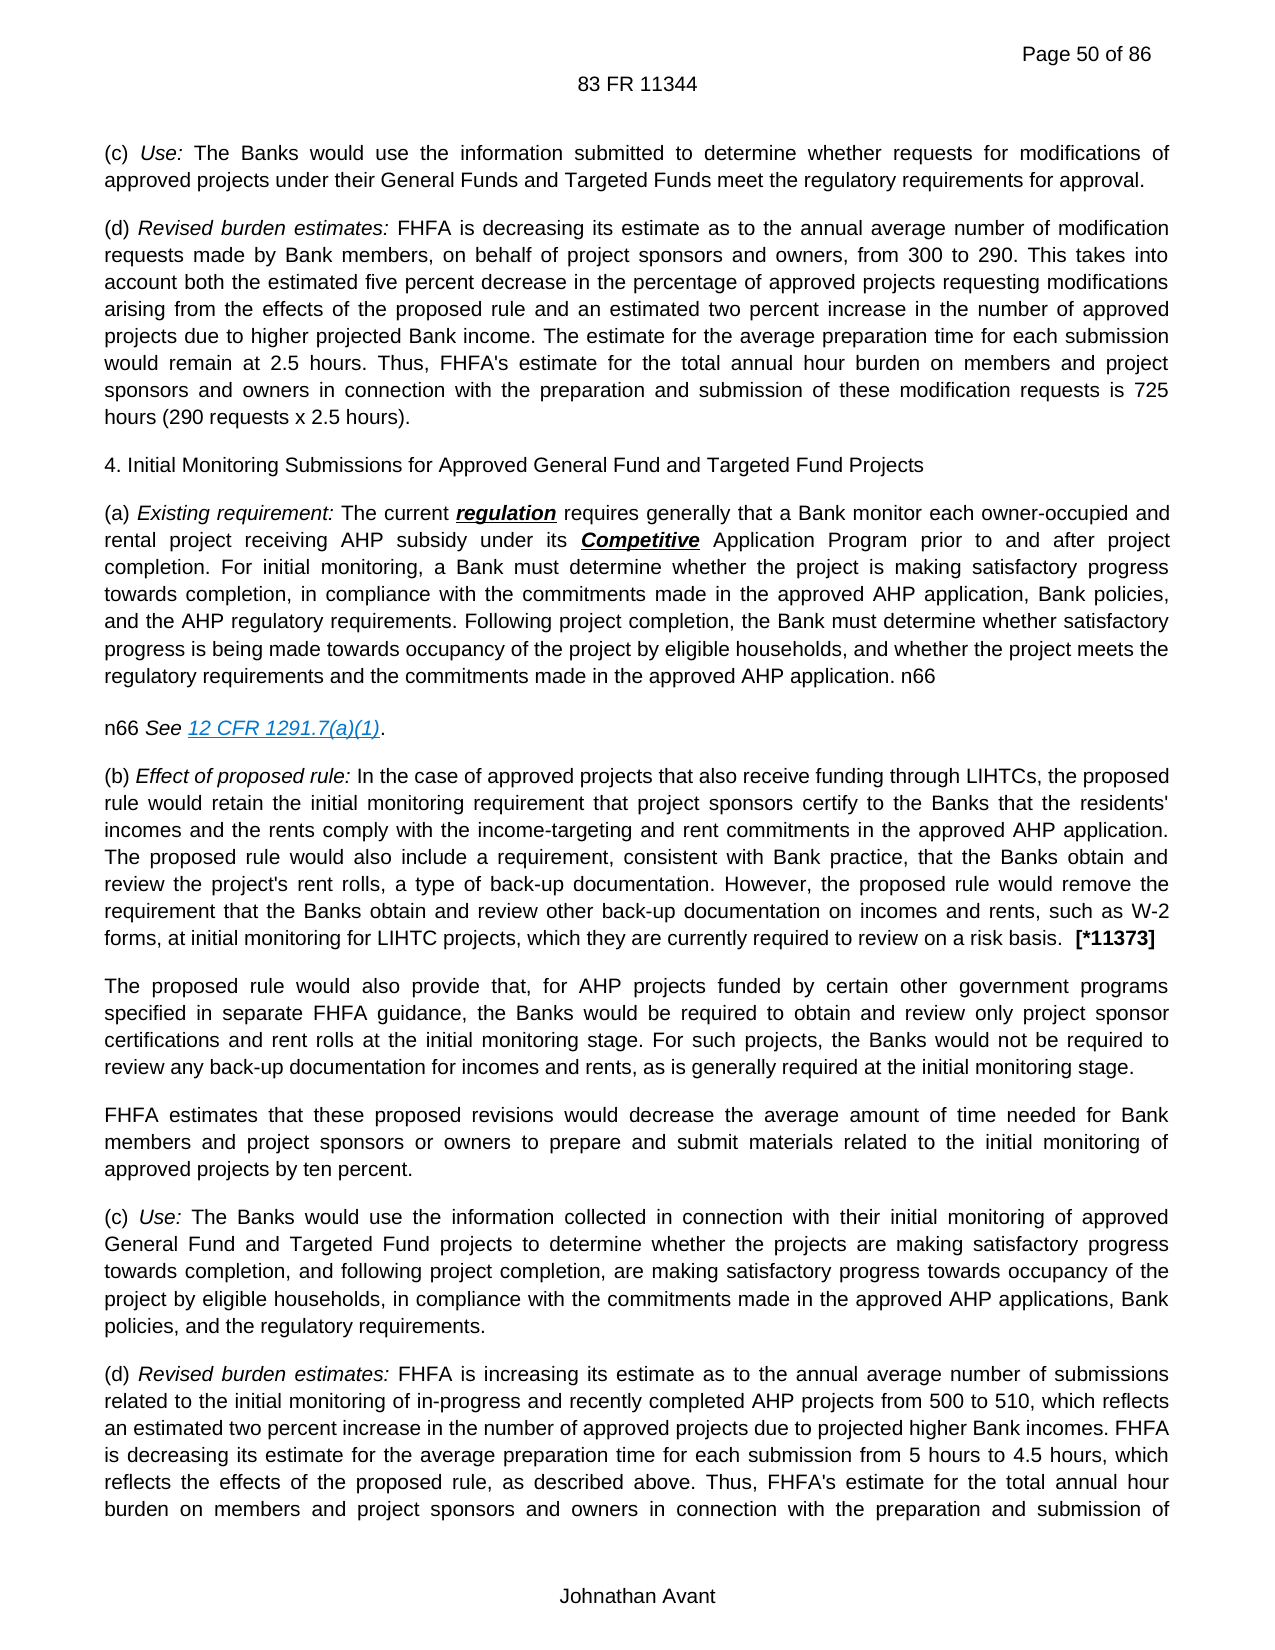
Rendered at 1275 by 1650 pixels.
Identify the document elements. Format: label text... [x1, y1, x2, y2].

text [104, 1358, 1171, 1521]
text FHFA estimates that these proposed revisions would decrease the average amount of time needed for Bank members and project sponsors or owners to prepare and submit materials related to the initial monitoring of approved projects by ten percent. [104, 1100, 1171, 1181]
text (d) Revised burden estimates: FHFA is decreasing its estimate as to the annual average number of modification requests made by Bank members, on behalf of project sponsors and owners, from 300 to 290. This takes into account both the estimated five percent decrease in the percentage of approved projects requesting modifications arising from the effects of the proposed rule and an estimated two percent increase in the number of approved projects due to higher projected Bank income. The estimate for the average preparation time for each submission would remain at 2.5 hours. Thus, FHFA's estimate for the total annual hour burden on members and project sponsors and owners in connection with the preparation and submission of these modification requests is 725 hours (290 requests x 2.5 hours). [104, 212, 1171, 429]
text (c) Use: The Banks would use the information collected in connection with their initial monitoring of approved General Fund and Targeted Fund projects to determine whether the projects are making satisfactory progress towards completion, and following project completion, are making satisfactory progress towards occupancy of the project by eligible households, in compliance with the commitments made in the approved AHP applications, Bank policies, and the regulatory requirements. [104, 1202, 1171, 1337]
text 4. Initial Monitoring Submissions for Approved General Fund and Targeted Fund Projects [104, 450, 1171, 477]
text The proposed rule would also provide that, for AHP projects funded by certain other government programs specified in separate FHFA guidance, the Banks would be required to obtain and review only project sponsor certifications and rent rolls at the initial monitoring stage. For such projects, the Banks would not be required to review any back-up documentation for incomes and rents, as is generally required at the initial monitoring stage. [104, 971, 1171, 1079]
text (c) Use: The Banks would use the information submitted to determine whether requests for modifications of approved projects under their General Funds and Targeted Funds meet the regulatory requirements for approval. [104, 137, 1171, 192]
text n66 See 12 CFR 1291.7(a)(1). [104, 712, 1171, 739]
text (b) Effect of proposed rule: In the case of approved projects that also receive funding through LIHTCs, the proposed rule would retain the initial monitoring requirement that project sponsors certify to the Banks that the residents' incomes and the rents comply with the income-targeting and rent commitments in the approved AHP application. The proposed rule would also include a requirement, consistent with Bank practice, that the Banks obtain and review the project's rent rolls, a type of back-up documentation. However, the proposed rule would remove the requirement that the Banks obtain and review other back-up documentation on incomes and rents, such as W-2 forms, at initial monitoring for LIHTC projects, which they are currently required to review on a risk basis. [*11373] [104, 760, 1171, 950]
text (a) Existing requirement: The current regulation requires generally that a Bank monitor each owner-occupied and rental project receiving AHP subsidy under its Competitive Application Program prior to and after project completion. For initial monitoring, a Bank must determine whether the project is making satisfactory progress towards completion, in compliance with the commitments made in the approved AHP application, Bank policies, and the AHP regulatory requirements. Following project completion, the Bank must determine whether satisfactory progress is being made towards occupancy of the project by eligible households, and whether the project meets the regulatory requirements and the commitments made in the approved AHP application. n66 [104, 498, 1171, 687]
